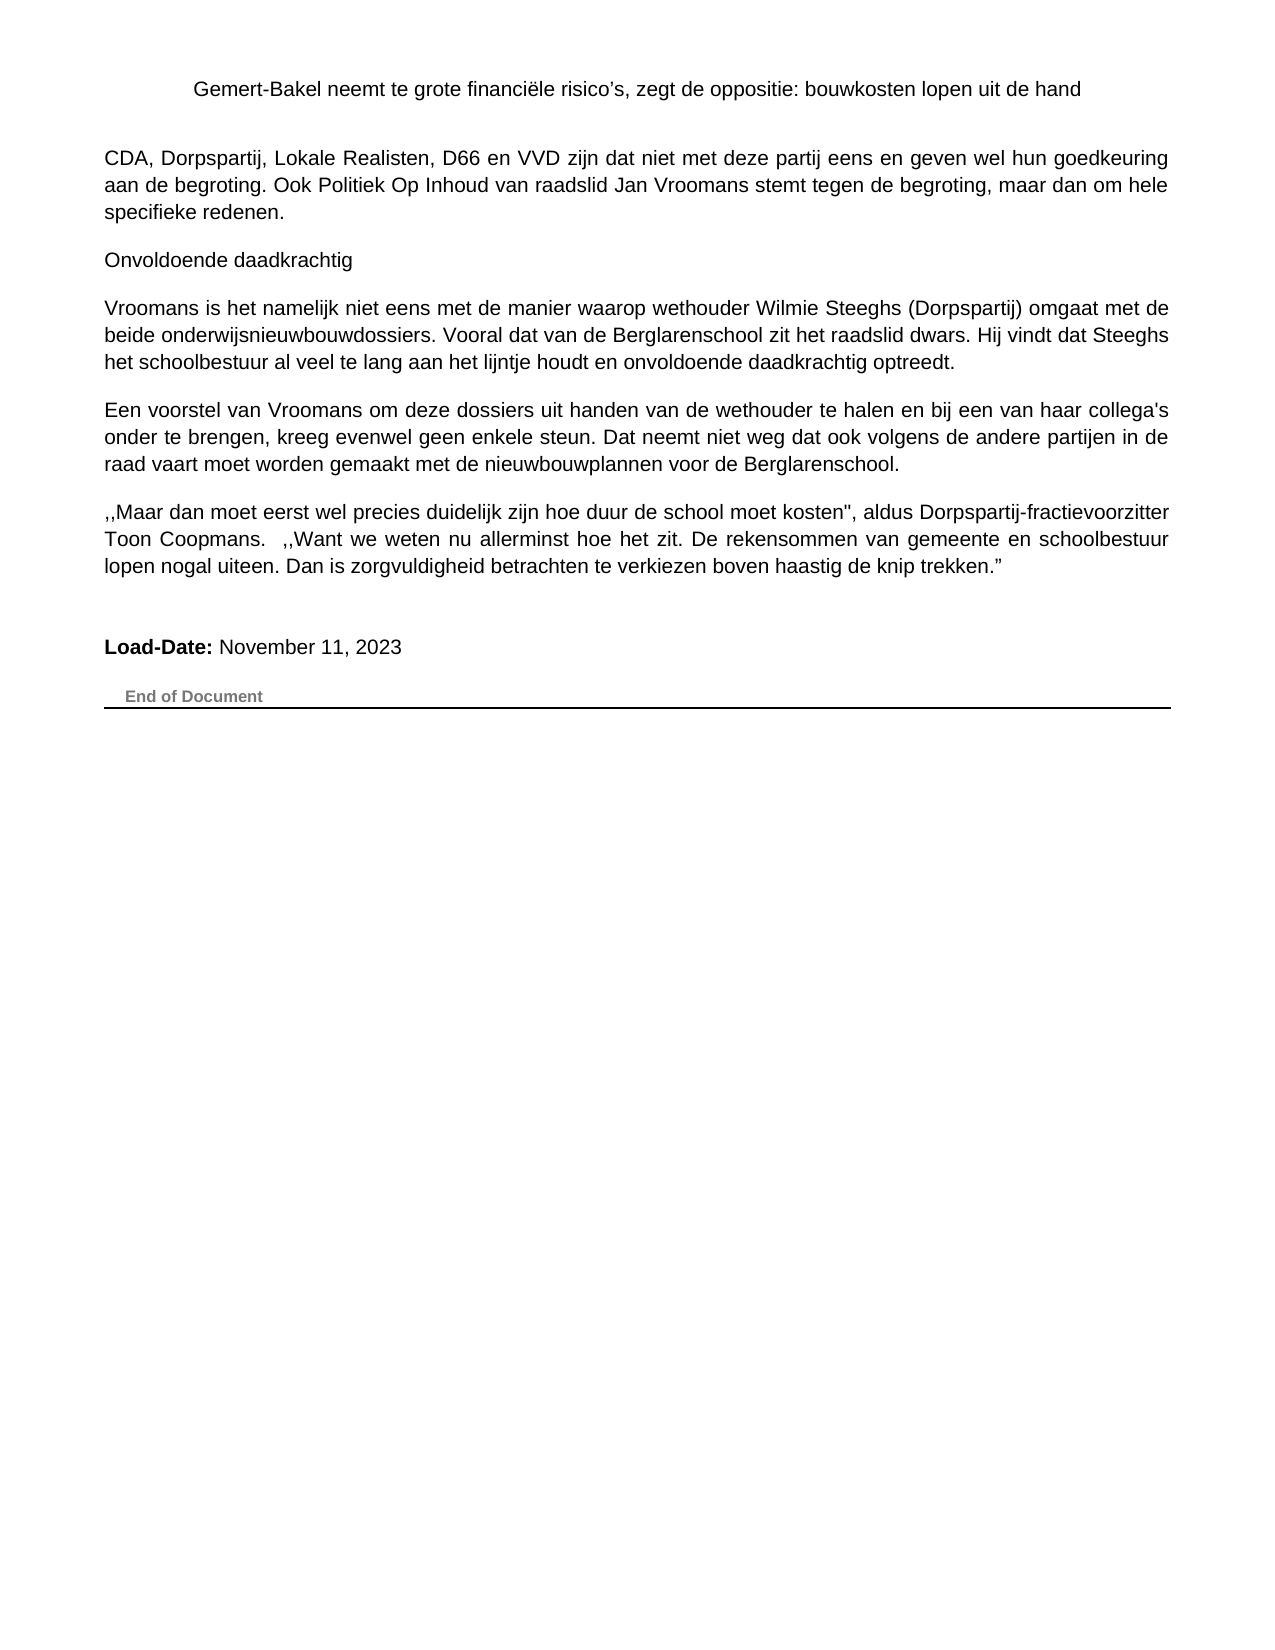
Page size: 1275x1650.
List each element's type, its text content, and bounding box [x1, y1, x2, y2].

text ,,Maar dan moet eerst wel precies duidelijk zijn hoe duur de school moet kosten", aldus Dorpspartij-fractievoorzitter Toon Coopmans. ,,Want we weten nu allerminst hoe het zit. De rekensommen van gemeente en schoolbestuur lopen nogal uiteen. Dan is zorgvuldigheid betrachten te verkiezen boven haastig de knip trekken.” [104, 496, 1171, 578]
text Load-Date: November 11, 2023 [104, 603, 1171, 658]
text Onvoldoende daadkrachtig [104, 244, 1171, 271]
text End of Document [125, 687, 1171, 706]
text Vroomans is het namelijk niet eens met de manier waarop wethouder Wilmie Steeghs (Dorpspartij) omgaat met de beide onderwijsnieuwbouwdossiers. Vooral dat van de Berglarenschool zit het raadslid dwars. Hij vindt dat Steeghs het schoolbestuur al veel te lang aan het lijntje houdt en onvoldoende daadkrachtig optreedt. [104, 292, 1171, 373]
text Een voorstel van Vroomans om deze dossiers uit handen van de wethouder te halen en bij een van haar collega's onder te brengen, kreeg evenwel geen enkele steun. Dat neemt niet weg dat ook volgens de andere partijen in de raad vaart moet worden gemaakt met de nieuwbouwplannen voor de Berglarenschool. [104, 394, 1171, 476]
text CDA, Dorpspartij, Lokale Realisten, D66 en VVD zijn dat niet met deze partij eens en geven wel hun goedkeuring aan de begroting. Ook Politiek Op Inhoud van raadslid Jan Vroomans stemt tegen de begroting, maar dan om hele specifieke redenen. [104, 142, 1171, 223]
